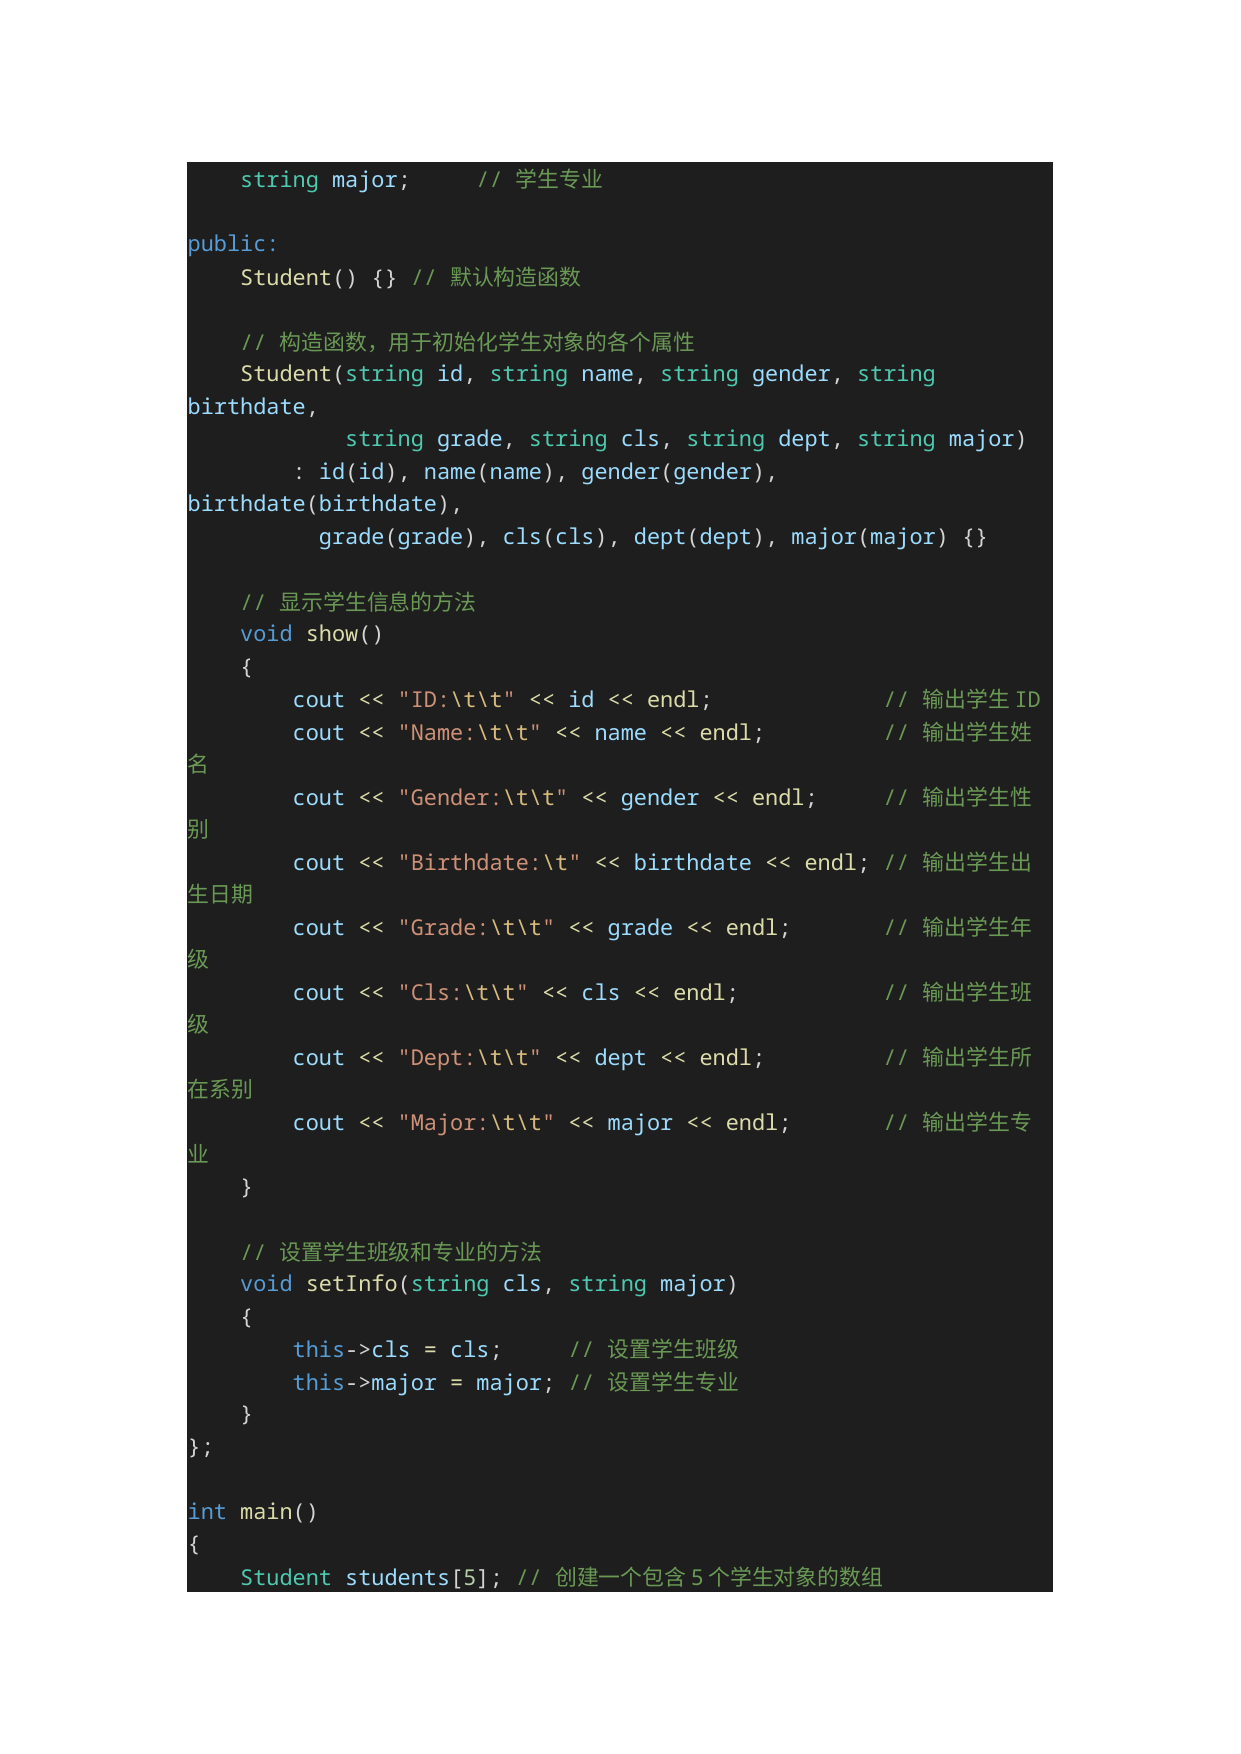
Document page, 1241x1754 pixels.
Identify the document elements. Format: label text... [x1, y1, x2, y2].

text this->major = major; // 设置学生专业 [187, 1364, 1053, 1397]
text cout << "Major:\t\t" << major << endl; // 输出学生专业 [187, 1104, 1053, 1169]
text grade(grade), cls(cls), dept(dept), major(major) {} [187, 519, 1053, 552]
text Student() {} // 默认构造函数 [187, 259, 1053, 292]
text Student students[5]; // 创建一个包含5个学生对象的数组 [187, 1559, 1053, 1592]
text cout << "Name:\t\t" << name << endl; // 输出学生姓名 [187, 714, 1053, 779]
text int main() [187, 1494, 1053, 1527]
text : id(id), name(name), gender(gender), birthdate(birthdate), [187, 454, 1053, 519]
text public: [187, 227, 1053, 259]
text } [187, 1169, 1053, 1202]
text Student(string id, string name, string gender, string birthdate, [187, 357, 1053, 422]
text string grade, string cls, string dept, string major) [187, 422, 1053, 454]
text cout << "ID:\t\t" << id << endl; // 输出学生ID [187, 682, 1053, 714]
text string major; // 学生专业 [187, 162, 1053, 194]
text cout << "Dept:\t\t" << dept << endl; // 输出学生所在系别 [187, 1039, 1053, 1104]
text cout << "Grade:\t\t" << grade << endl; // 输出学生年级 [187, 909, 1053, 974]
text // 设置学生班级和专业的方法 [187, 1234, 1053, 1267]
text this->cls = cls; // 设置学生班级 [187, 1332, 1053, 1364]
text // 显示学生信息的方法 [187, 584, 1053, 617]
text { [187, 1527, 1053, 1559]
text { [187, 649, 1053, 682]
text { [187, 1299, 1053, 1332]
text } [187, 1397, 1053, 1429]
text void setInfo(string cls, string major) [187, 1267, 1053, 1299]
text cout << "Birthdate:\t" << birthdate << endl; // 输出学生出生日期 [187, 844, 1053, 909]
text // 构造函数，用于初始化学生对象的各个属性 [187, 324, 1053, 357]
text }; [187, 1429, 1053, 1462]
text cout << "Cls:\t\t" << cls << endl; // 输出学生班级 [187, 974, 1053, 1039]
text void show() [187, 617, 1053, 649]
text cout << "Gender:\t\t" << gender << endl; // 输出学生性别 [187, 779, 1053, 844]
